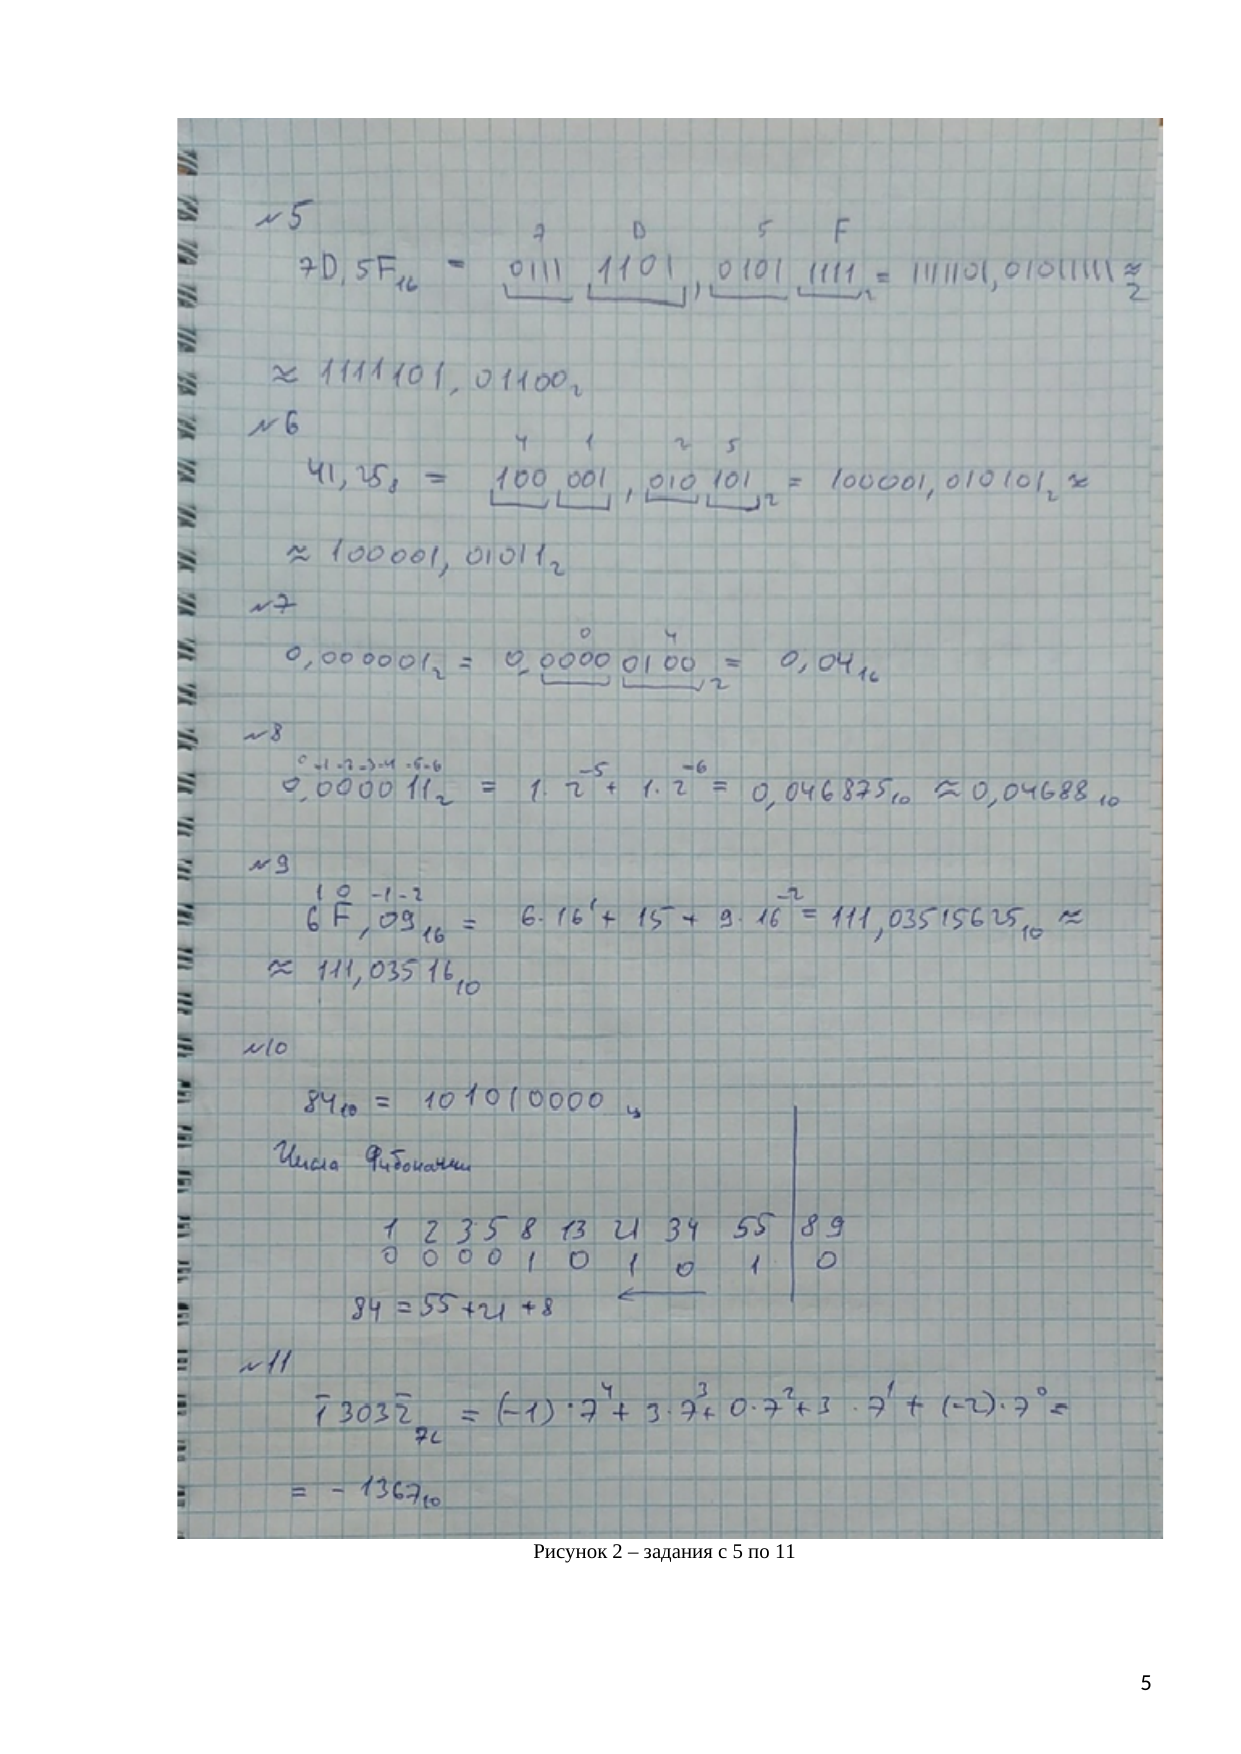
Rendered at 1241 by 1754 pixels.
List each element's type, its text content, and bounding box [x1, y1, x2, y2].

text Рисунок 2 – задания с 5 по 11 Рисунок 3 – задания с 12 по 13 [177, 1539, 1152, 1563]
picture [177, 118, 1164, 1539]
